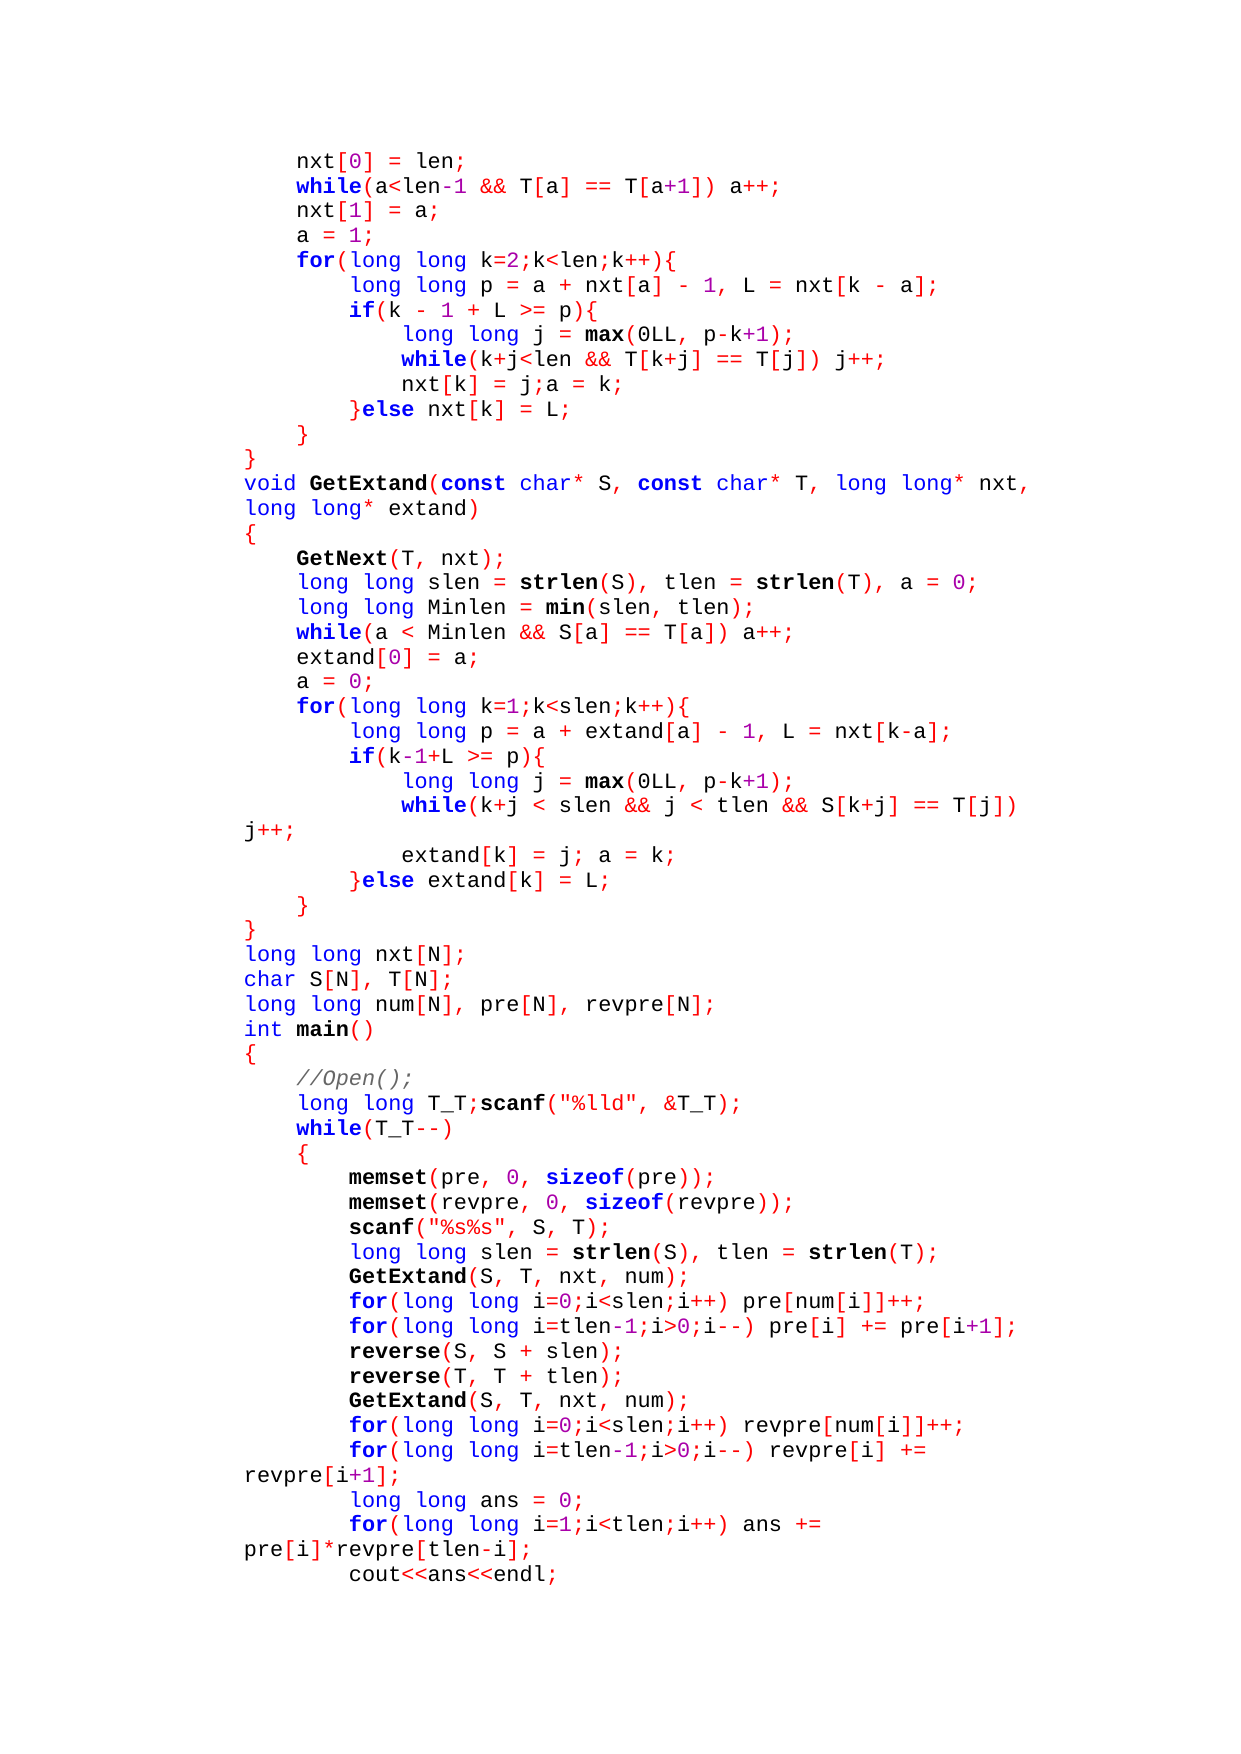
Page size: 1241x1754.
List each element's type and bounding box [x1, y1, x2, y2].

text [244, 150, 1053, 1588]
